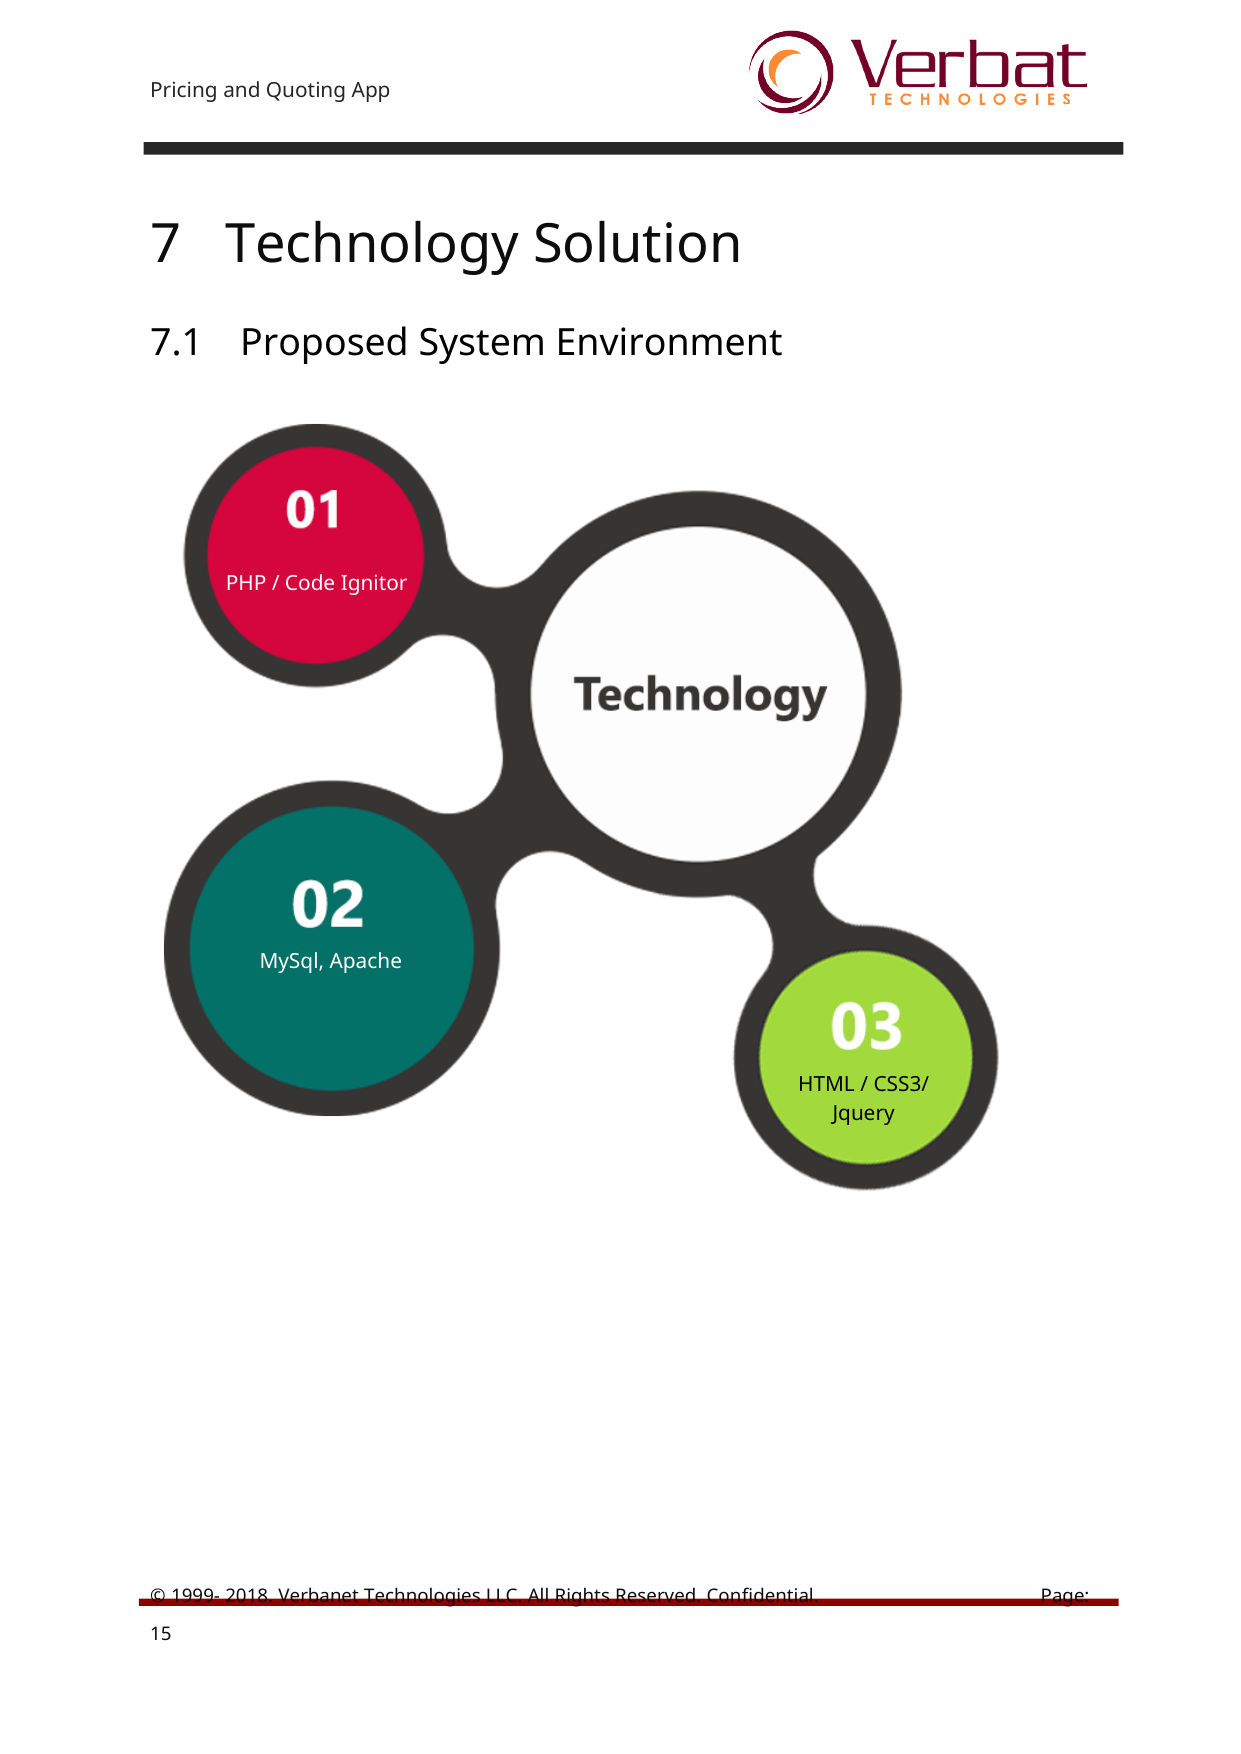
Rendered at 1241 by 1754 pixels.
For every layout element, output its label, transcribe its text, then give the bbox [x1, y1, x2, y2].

subtitle Technology Solution [150, 204, 1090, 278]
picture [745, 26, 1089, 114]
subtitle Proposed System Environment [150, 315, 1090, 366]
picture [150, 403, 1021, 1208]
